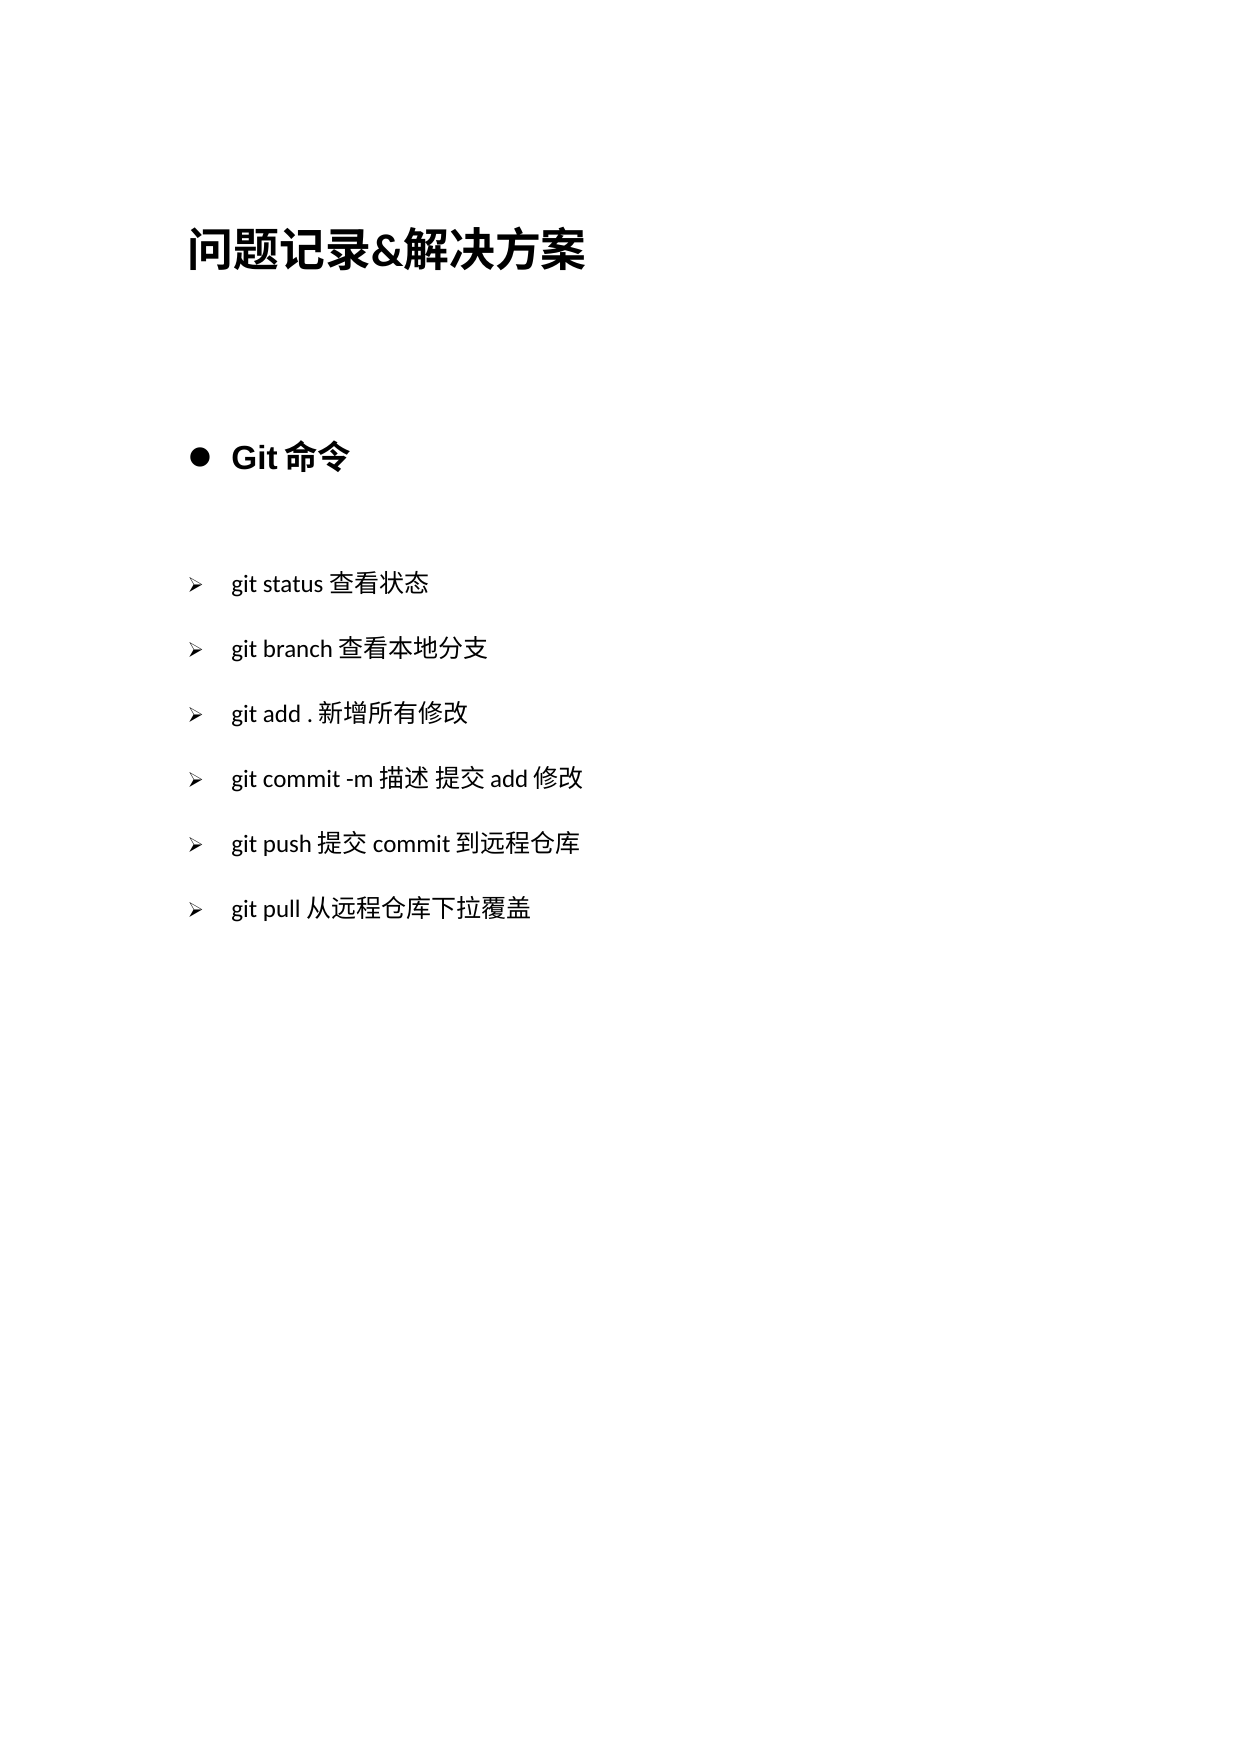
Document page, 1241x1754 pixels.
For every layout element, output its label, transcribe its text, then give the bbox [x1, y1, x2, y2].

list git push 提交commit到远程仓库 [187, 809, 1053, 874]
subtitle 问题记录&解决方案 [187, 197, 1053, 295]
list git status 查看状态 [187, 549, 1053, 614]
subtitle Git命令 [187, 422, 1053, 487]
list git add . 新增所有修改 [187, 679, 1053, 744]
list git pull 从远程仓库下拉覆盖 [187, 874, 1053, 939]
list git commit -m 描述 提交add修改 [187, 744, 1053, 809]
list git branch 查看本地分支 [187, 614, 1053, 679]
